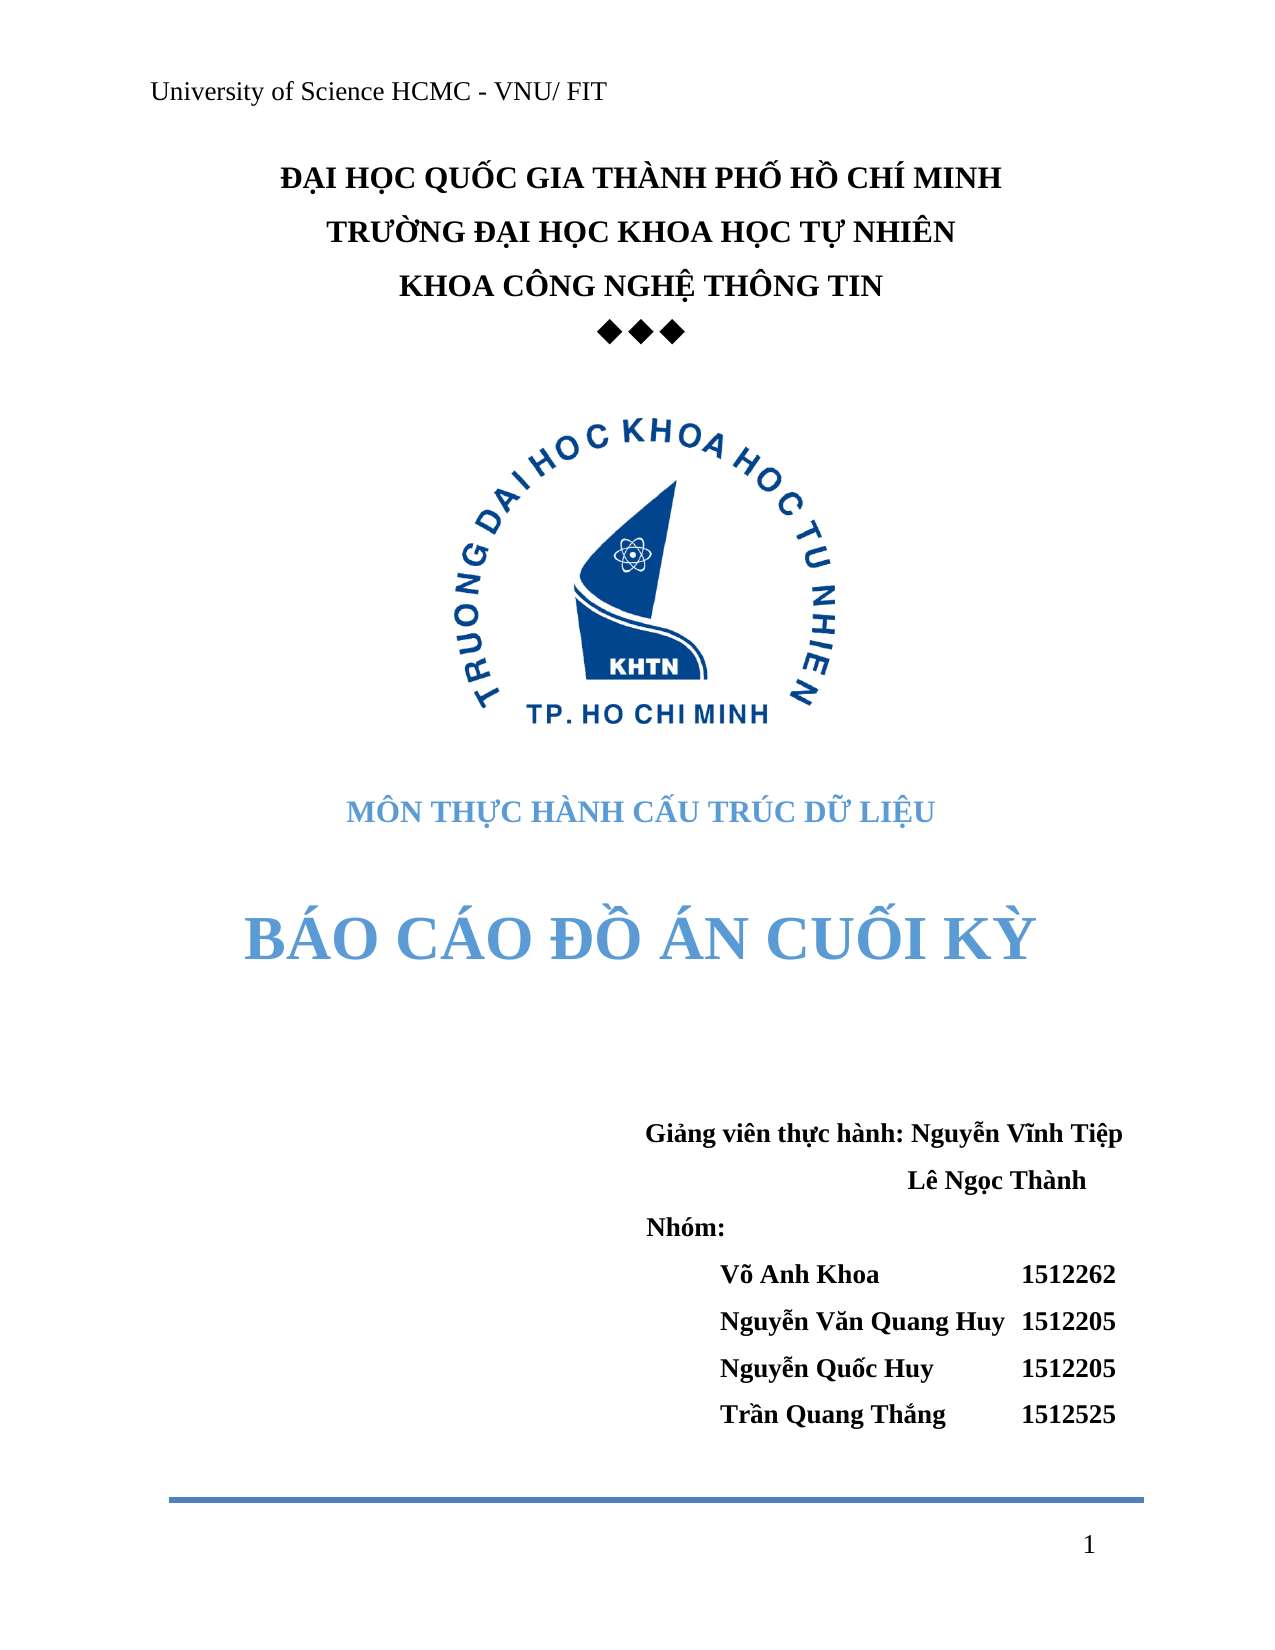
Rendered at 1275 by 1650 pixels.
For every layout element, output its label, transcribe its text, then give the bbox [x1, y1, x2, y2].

text Lê Ngọc Thành [907, 1164, 1132, 1195]
text Võ Anh Khoa 1512262 [720, 1258, 1132, 1289]
picture [447, 418, 835, 724]
text KHOA CÔNG NGHỆ THÔNG TIN [150, 267, 1132, 303]
text Nguyễn Quốc Huy 1512205 [720, 1352, 1132, 1383]
text BÁO CÁO ĐỒ ÁN CUỐI KỲ [150, 901, 1132, 973]
text Giảng viên thực hành: Nguyễn Vĩnh Tiệp [645, 1117, 1132, 1148]
text Nhóm: [645, 1211, 1132, 1242]
text Nguyễn Văn Quang Huy 1512205 [720, 1305, 1132, 1336]
text ĐẠI HỌC QUỐC GIA THÀNH PHỐ HỒ CHÍ MINH [150, 159, 1132, 195]
text TRƯỜNG ĐẠI HỌC KHOA HỌC TỰ NHIÊN [150, 213, 1132, 249]
text Trần Quang Thắng 1512525 [720, 1399, 1132, 1430]
text MÔN THỰC HÀNH CẤU TRÚC DỮ LIỆU [150, 793, 1132, 829]
